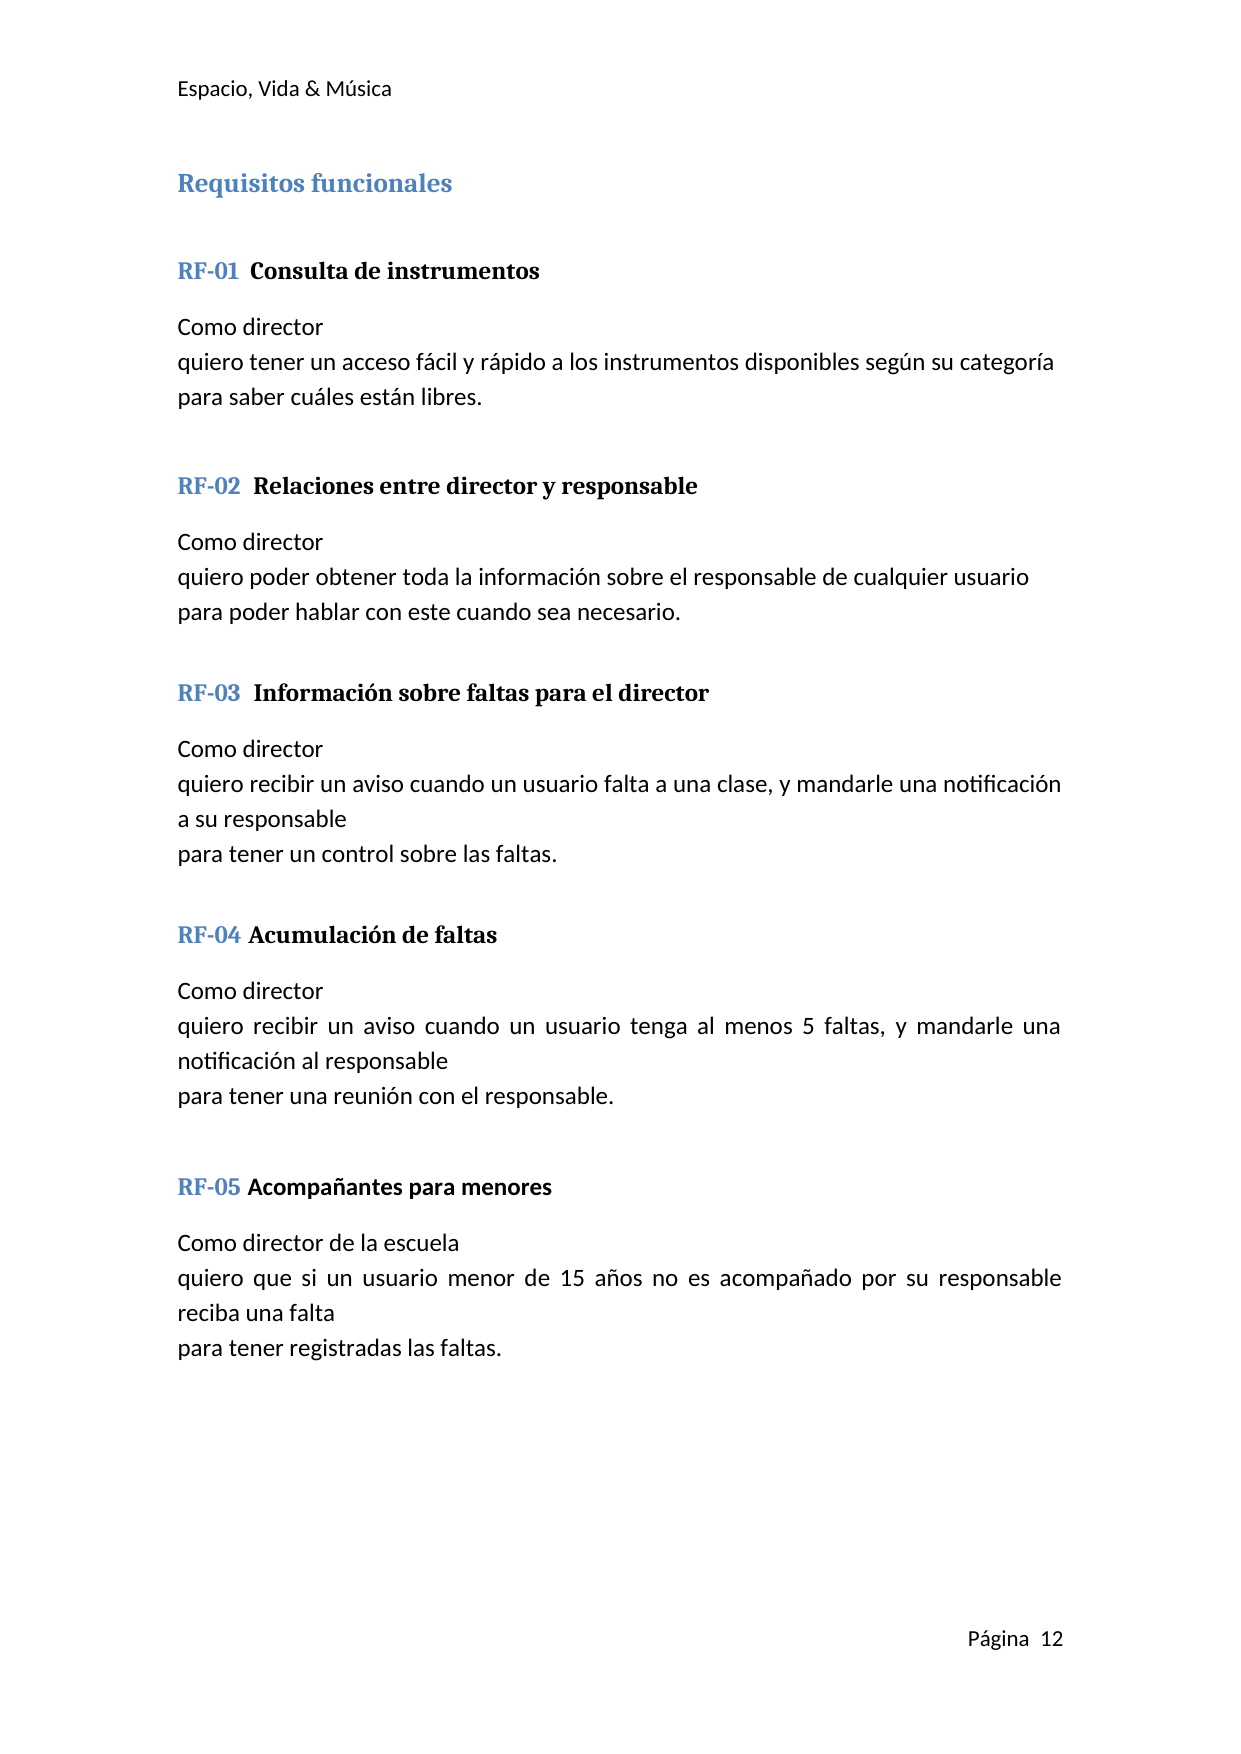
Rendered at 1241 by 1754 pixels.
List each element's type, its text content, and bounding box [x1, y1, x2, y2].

text para tener un control sobre las faltas. [177, 838, 1063, 869]
text para tener una reunión con el responsable. [177, 1080, 1063, 1111]
text Como director [177, 527, 1063, 557]
text para tener registradas las faltas. [177, 1333, 1063, 1363]
text Como director [177, 311, 1063, 342]
text quiero que si un usuario menor de 15 años no es acompañado por su responsable reciba una falta [177, 1263, 1063, 1328]
text Como director [177, 733, 1063, 764]
text quiero tener un acceso fácil y rápido a los instrumentos disponibles según su categoría [177, 346, 1063, 377]
text RF-04 Acumulación de faltas [177, 921, 1063, 949]
text RF-02 Relaciones entre director y responsable [177, 472, 1063, 501]
text quiero poder obtener toda la información sobre el responsable de cualquier usuario [177, 562, 1063, 592]
text Como director [177, 975, 1063, 1006]
text para poder hablar con este cuando sea necesario. [177, 597, 1063, 627]
text RF-01 Consulta de instrumentos [177, 257, 1063, 286]
text RF-05 Acompañantes para menores [177, 1171, 1063, 1201]
text Como director de la escuela [177, 1228, 1063, 1258]
text quiero recibir un aviso cuando un usuario tenga al menos 5 faltas, y mandarle una notificación al responsable [177, 1010, 1063, 1076]
text quiero recibir un aviso cuando un usuario falta a una clase, y mandarle una notificación a su responsable [177, 768, 1063, 834]
text para saber cuáles están libres. [177, 381, 1063, 412]
text RF-03 Información sobre faltas para el director [177, 679, 1063, 707]
subtitle Requisitos funcionales [177, 168, 1063, 200]
